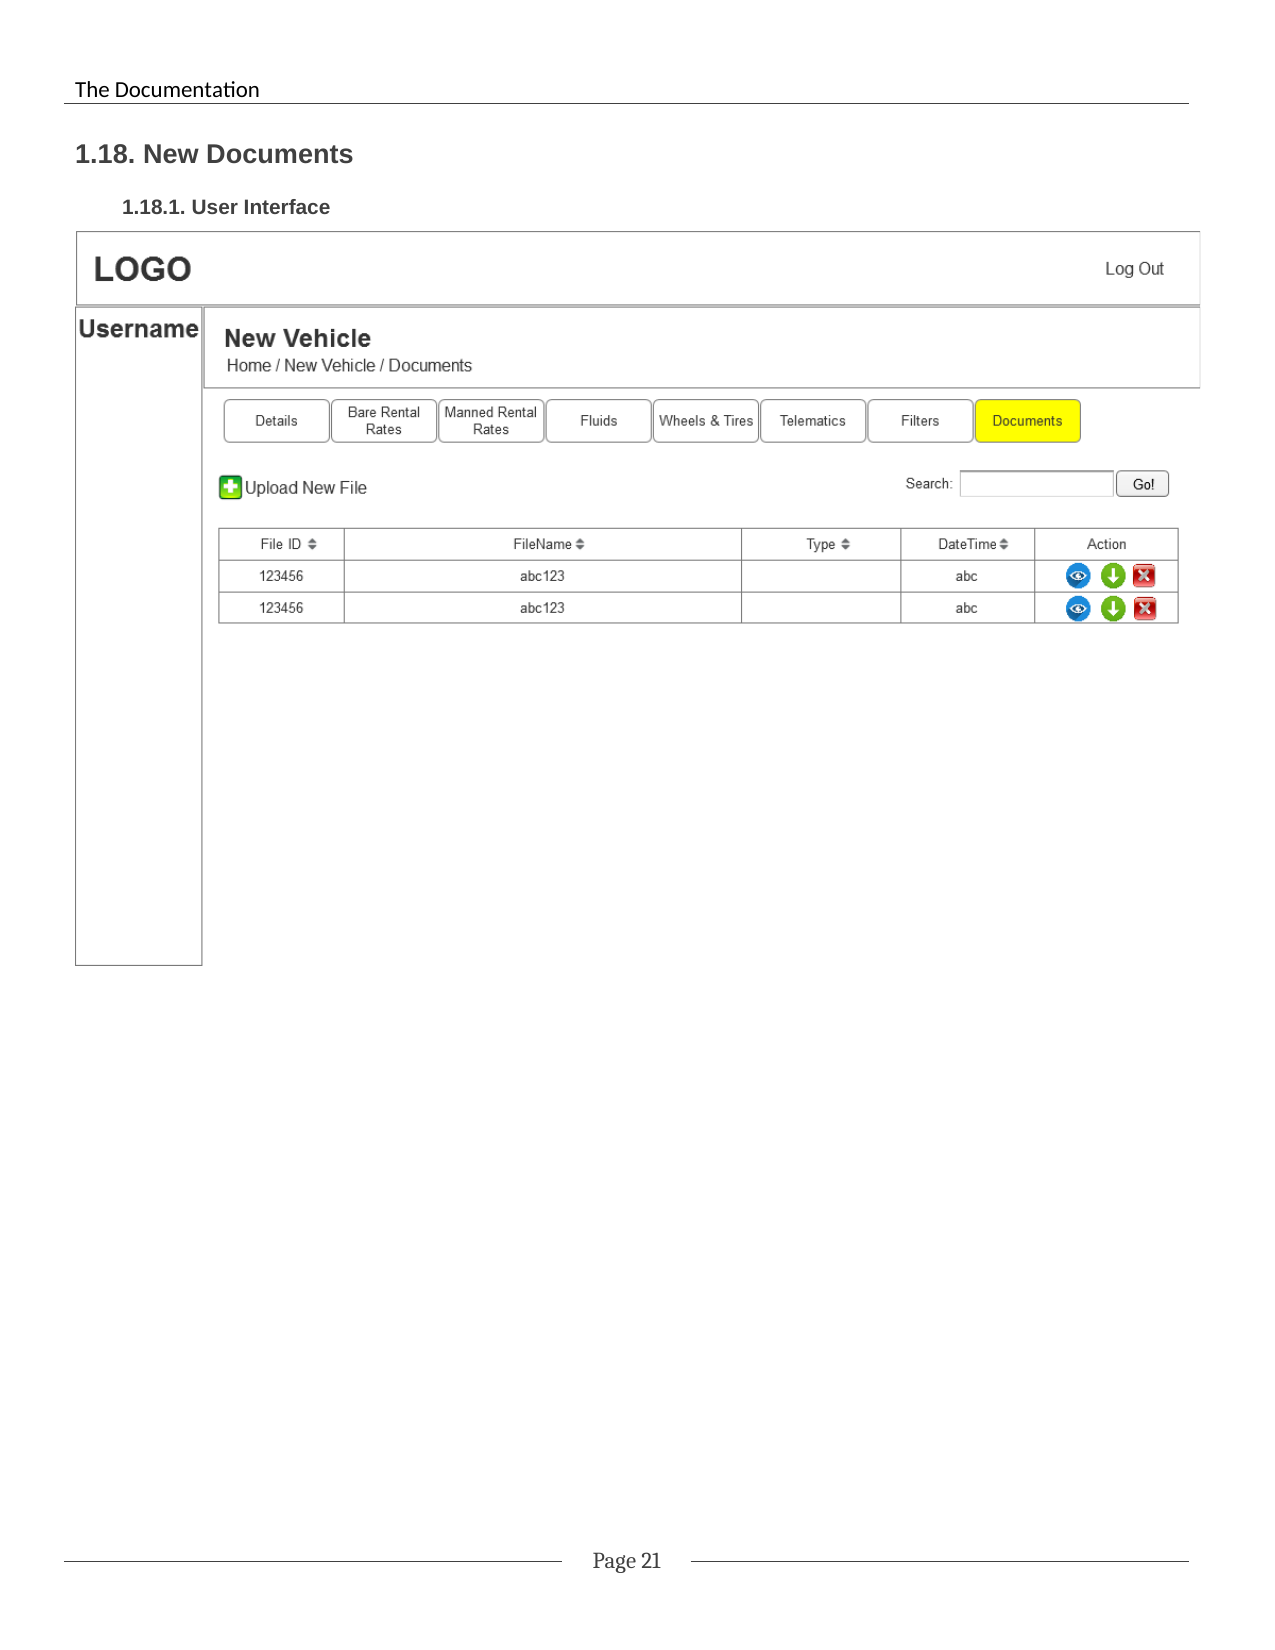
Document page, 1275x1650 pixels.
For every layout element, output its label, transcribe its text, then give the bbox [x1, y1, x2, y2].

picture [75, 231, 1200, 966]
subtitle New Documents [75, 138, 1200, 169]
subtitle User Interface [122, 194, 1200, 218]
